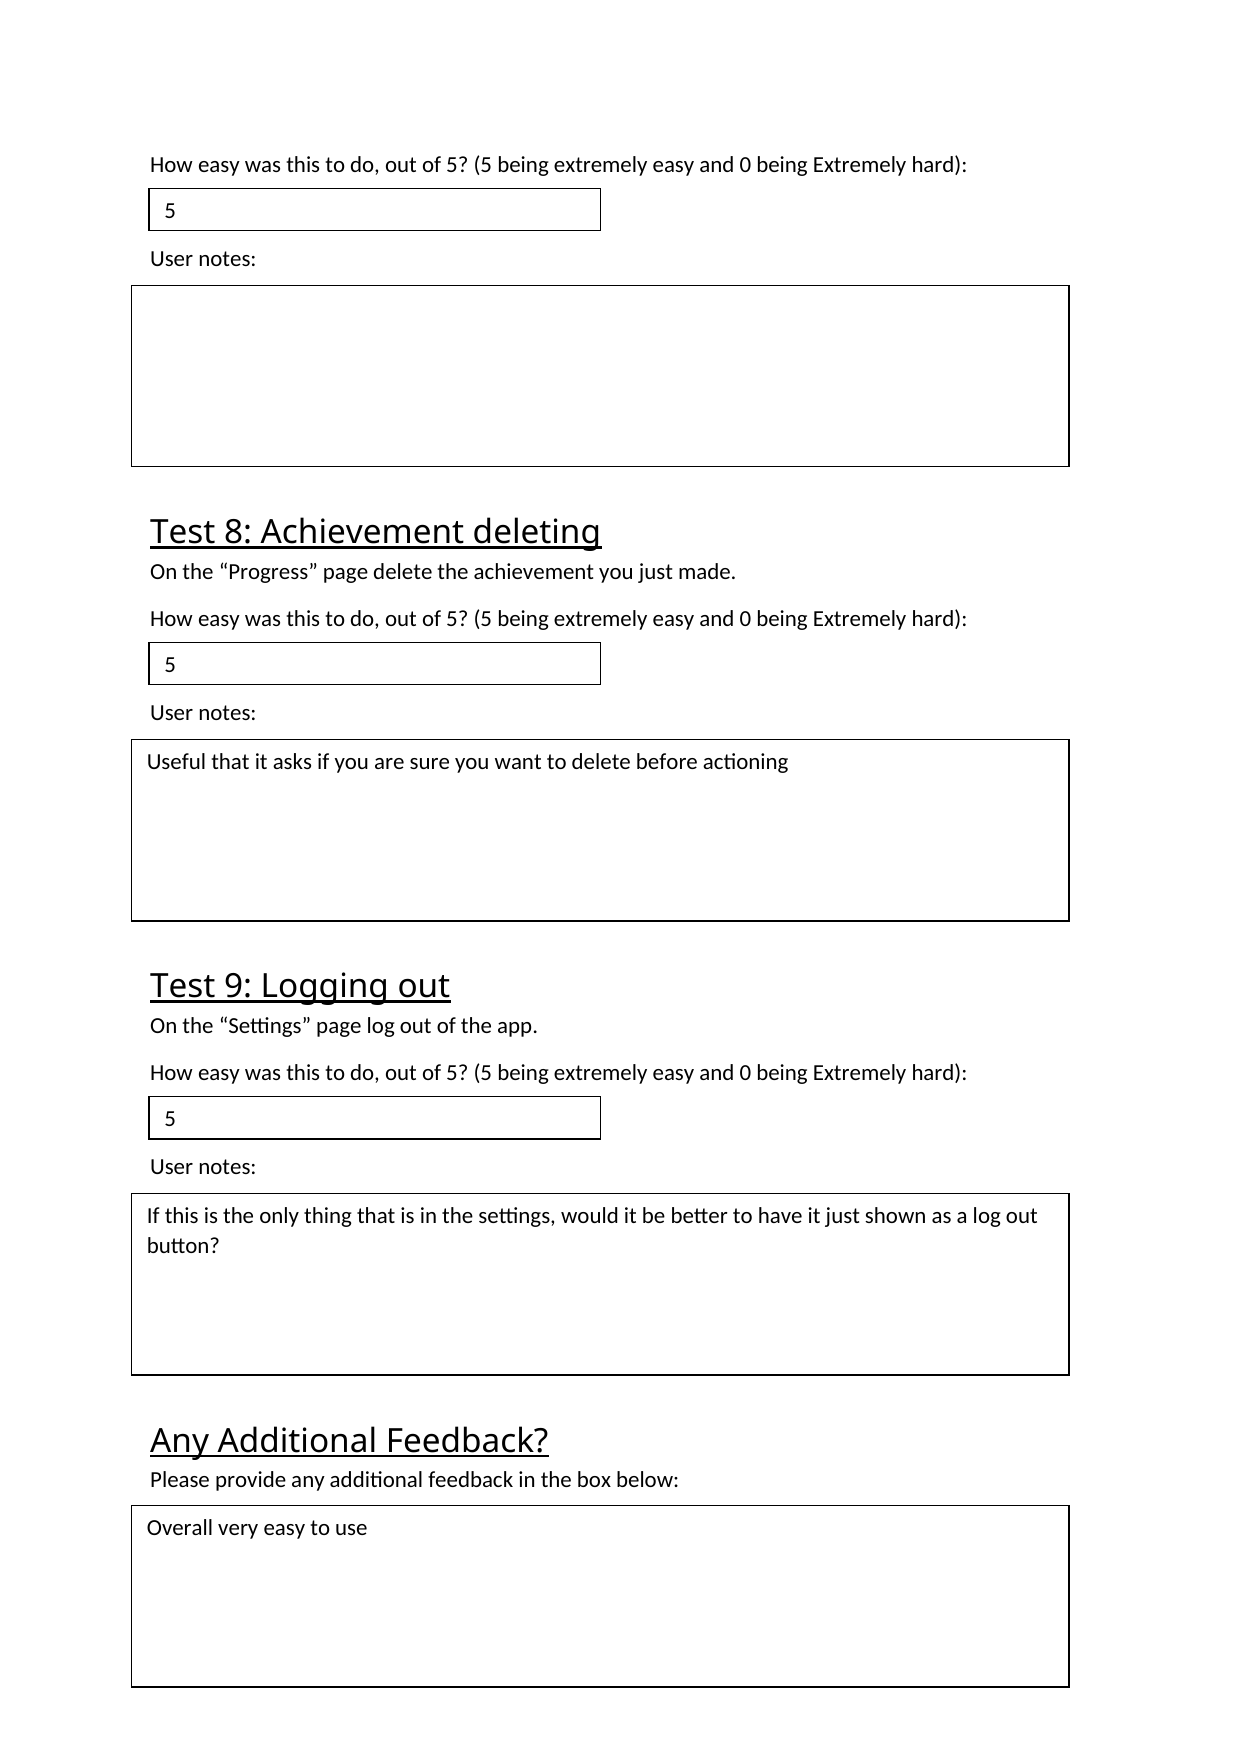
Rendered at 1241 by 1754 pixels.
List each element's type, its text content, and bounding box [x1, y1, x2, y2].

text User notes: [150, 698, 1090, 726]
text How easy was this to do, out of 5? (5 being extremely easy and 0 being Extremely hard): [150, 604, 1090, 632]
text How easy was this to do, out of 5? (5 being extremely easy and 0 being Extremely hard): [150, 150, 1090, 178]
text User notes: [150, 1152, 1090, 1180]
subtitle Test 8: Achievement deleting [150, 299, 1090, 554]
text User notes: [150, 244, 1090, 272]
text On the “Progress” page delete the achievement you just made. [150, 557, 1090, 585]
text On the “Settings” page log out of the app. [150, 1011, 1090, 1039]
text Please provide any additional feedback in the box below: [150, 1465, 1090, 1493]
subtitle Any Additional Feedback? [150, 1207, 1090, 1462]
text How easy was this to do, out of 5? (5 being extremely easy and 0 being Extremely hard): [150, 1058, 1090, 1086]
subtitle Test 9: Logging out [150, 753, 1090, 1008]
